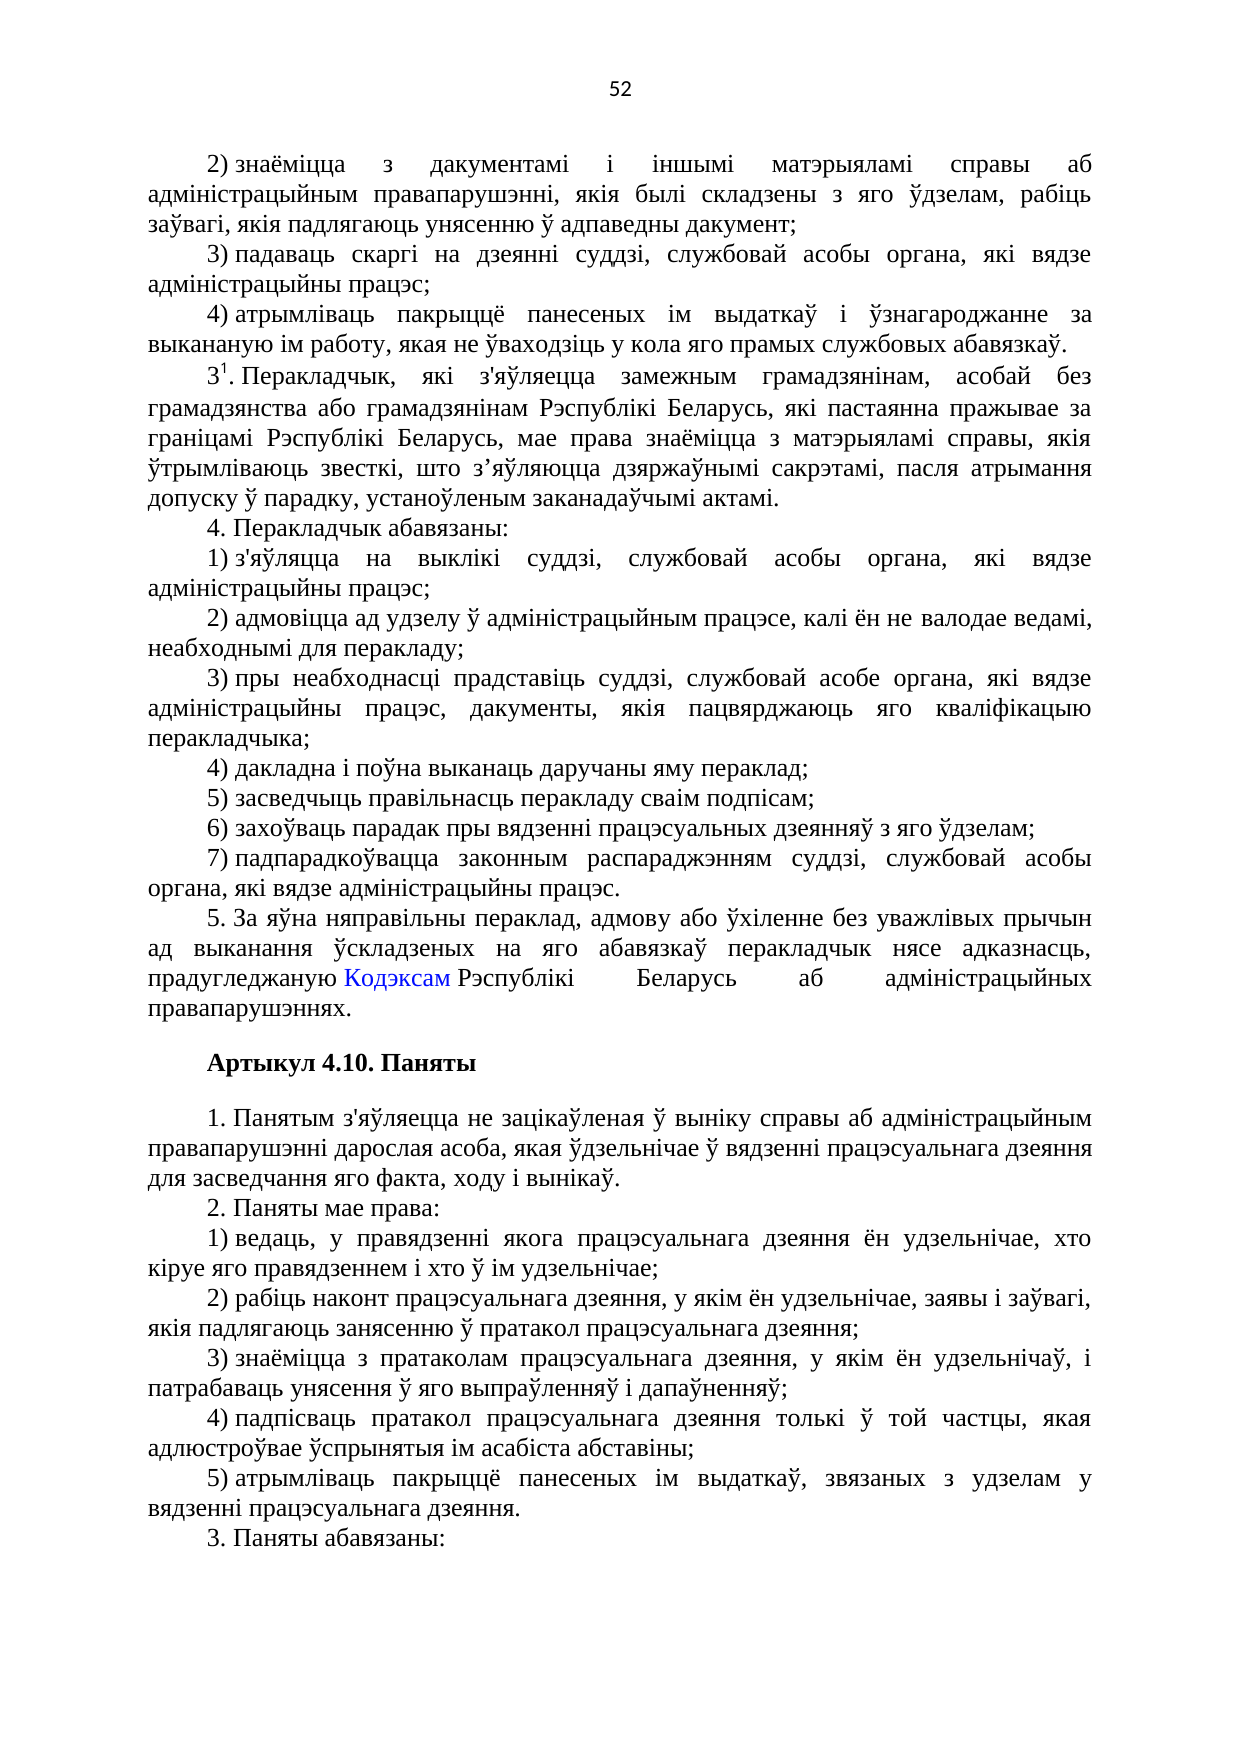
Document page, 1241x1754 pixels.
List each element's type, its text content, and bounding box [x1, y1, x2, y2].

text 6) захоўваць парадак пры вядзенні працэсуальных дзеянняў з яго ўдзелам; [148, 812, 1093, 842]
text 5. За яўна няправільны пераклад, адмову або ўхіленне без уважлівых прычын ад выканання ўскладзеных на яго абавязкаў перакладчык нясе адказнасць, прадугледжаную Кодэксам Рэспублікі Беларусь аб адміністрацыйных правапарушэннях. [148, 902, 1093, 1022]
text 2) рабіць наконт працэсуальнага дзеяння, у якім ён удзельнічае, заявы і заўвагі, якія падлягаюць занясенню ў пратакол працэсуальнага дзеяння; [148, 1282, 1093, 1342]
text 2) знаёміцца з дакументамі і іншымі матэрыяламі справы аб адміністрацыйным правапарушэнні, якія былі складзены з яго ўдзелам, рабіць заўвагі, якія падлягаюць унясенню ў адпаведны дакумент; [148, 148, 1093, 238]
text 5) атрымліваць пакрыццё панесеных ім выдаткаў, звязаных з удзелам у вядзенні працэсуальнага дзеяння. [148, 1462, 1093, 1522]
text 1) з'яўляцца на выклікі суддзі, службовай асобы органа, які вядзе адміністрацыйны працэс; [148, 542, 1093, 602]
text 2. Паняты мае права: [148, 1192, 1093, 1222]
text 4. Перакладчык абавязаны: [148, 512, 1093, 542]
text 5) засведчыць правільнасць перакладу сваім подпісам; [148, 782, 1093, 812]
text 2) адмовіцца ад удзелу ў адміністрацыйным працэсе, калі ён не валодае ведамі, неабходнымі для перакладу; [148, 602, 1093, 662]
text 1) ведаць, у правядзенні якога працэсуальнага дзеяння ён удзельнічае, хто кіруе яго правядзеннем і хто ў ім удзельнічае; [148, 1222, 1093, 1282]
text 4) атрымліваць пакрыццё панесеных ім выдаткаў і ўзнагароджанне за выкананую ім работу, якая не ўваходзіць у кола яго прамых службовых абавязкаў. [148, 298, 1093, 358]
text 1. Панятым з'яўляецца не зацікаўленая ў выніку справы аб адміністрацыйным правапарушэнні дарослая асоба, якая ўдзельнічае ў вядзенні працэсуальнага дзеяння для засведчання яго факта, ходу і вынікаў. [148, 1102, 1093, 1192]
text 3. Паняты абавязаны: [148, 1522, 1093, 1552]
text 31. Перакладчык, які з'яўляецца замежным грамадзянінам, асобай без грамадзянства або грамадзянінам Рэспублікі Беларусь, які пастаянна пражывае за граніцамі Рэспублікі Беларусь, мае права знаёміцца з матэрыяламі справы, якія ўтрымліваюць звесткі, што з’яўляюцца дзяржаўнымі сакрэтамі, пасля атрымання допуску ў парадку, устаноўленым заканадаўчымі актамі. [148, 358, 1093, 512]
text Артыкул 4.10. Паняты [207, 1047, 1093, 1077]
text 4) дакладна і поўна выканаць даручаны яму пераклад; [148, 752, 1093, 782]
text 4) падпісваць пратакол працэсуальнага дзеяння толькі ў той частцы, якая адлюстроўвае ўспрынятыя ім асабіста абставіны; [148, 1402, 1093, 1462]
text 3) знаёміцца з пратаколам працэсуальнага дзеяння, у якім ён удзельнічаў, і патрабаваць унясення ў яго выпраўленняў і дапаўненняў; [148, 1342, 1093, 1402]
text 3) пры неабходнасці прадставіць суддзі, службовай асобе органа, які вядзе адміністрацыйны працэс, дакументы, якія пацвярджаюць яго кваліфікацыю перакладчыка; [148, 662, 1093, 752]
text 3) падаваць скаргі на дзеянні суддзі, службовай асобы органа, які вядзе адміністрацыйны працэс; [148, 238, 1093, 298]
text 7) падпарадкоўвацца законным распараджэнням суддзі, службовай асобы органа, які вядзе адміністрацыйны працэс. [148, 842, 1093, 902]
